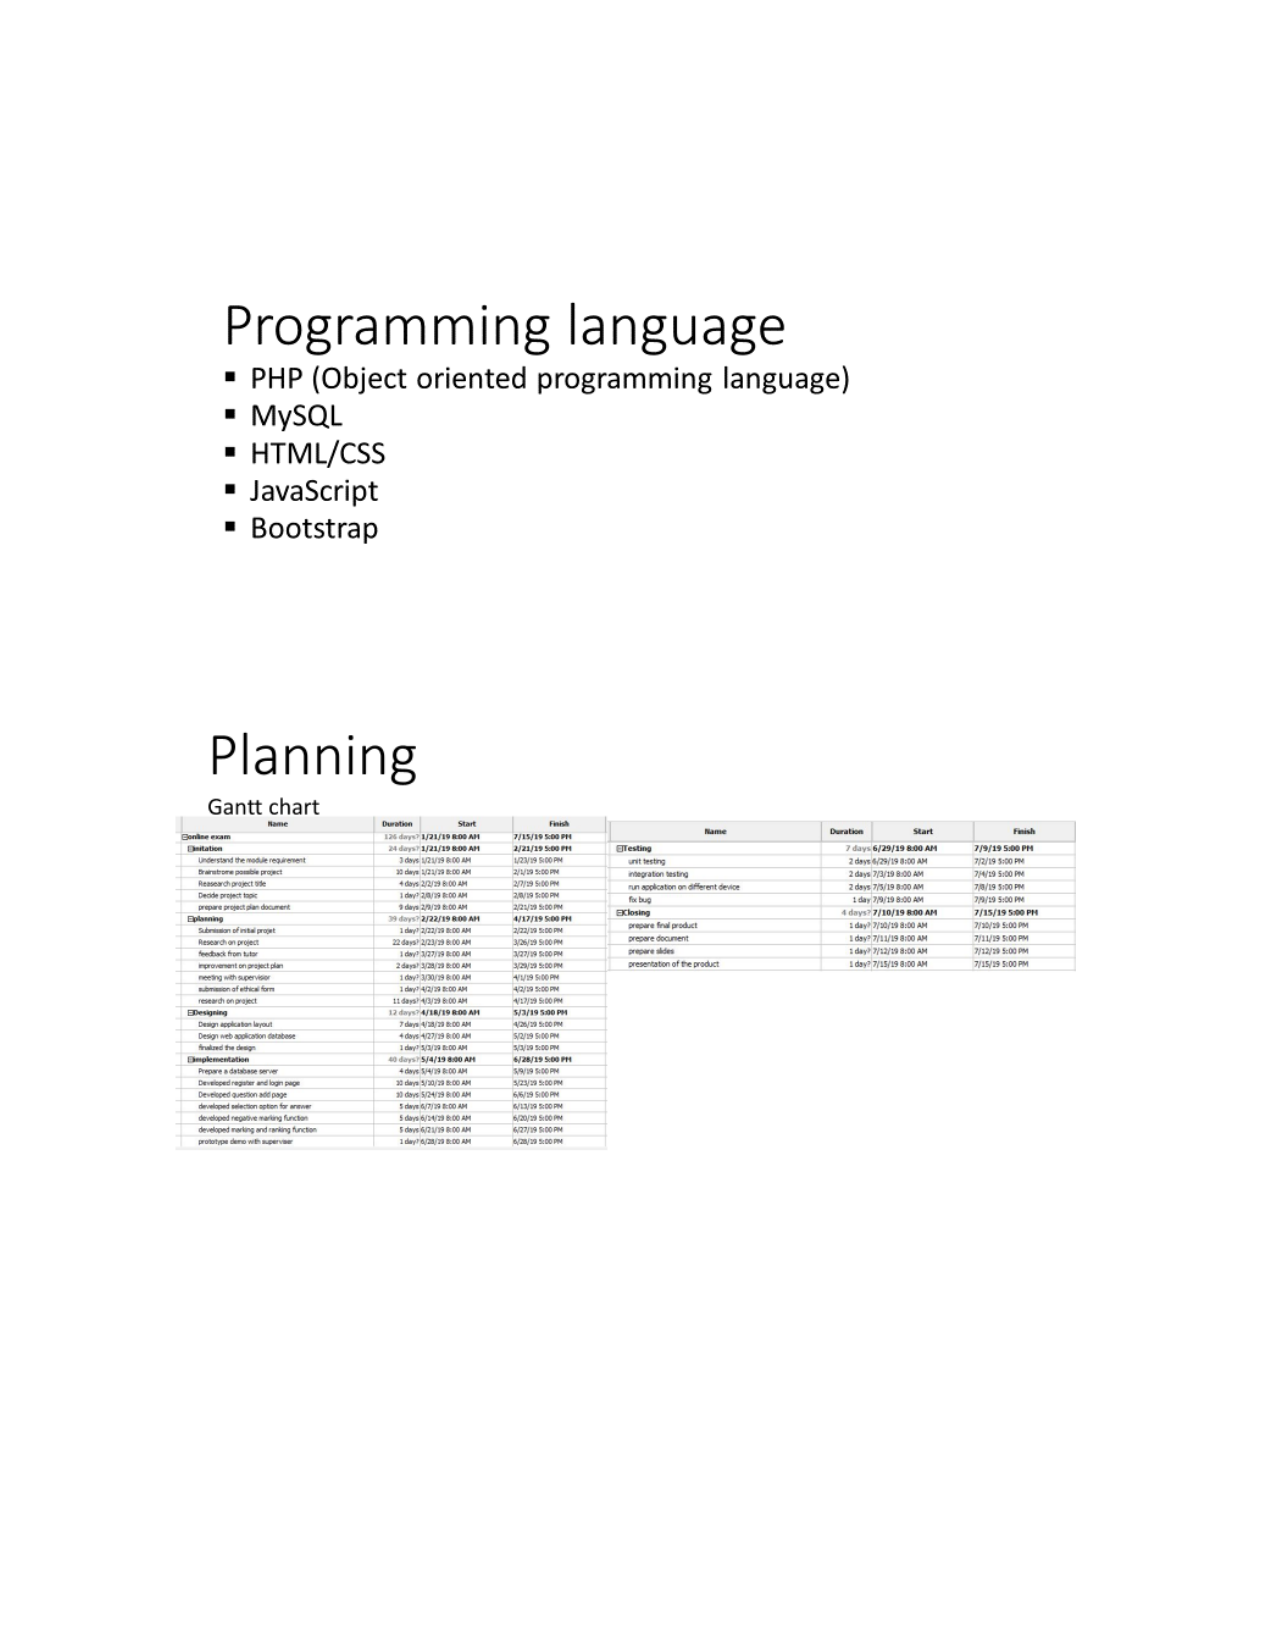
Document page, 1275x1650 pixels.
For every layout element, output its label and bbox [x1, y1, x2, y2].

picture [150, 700, 1125, 1249]
picture [150, 150, 1125, 699]
